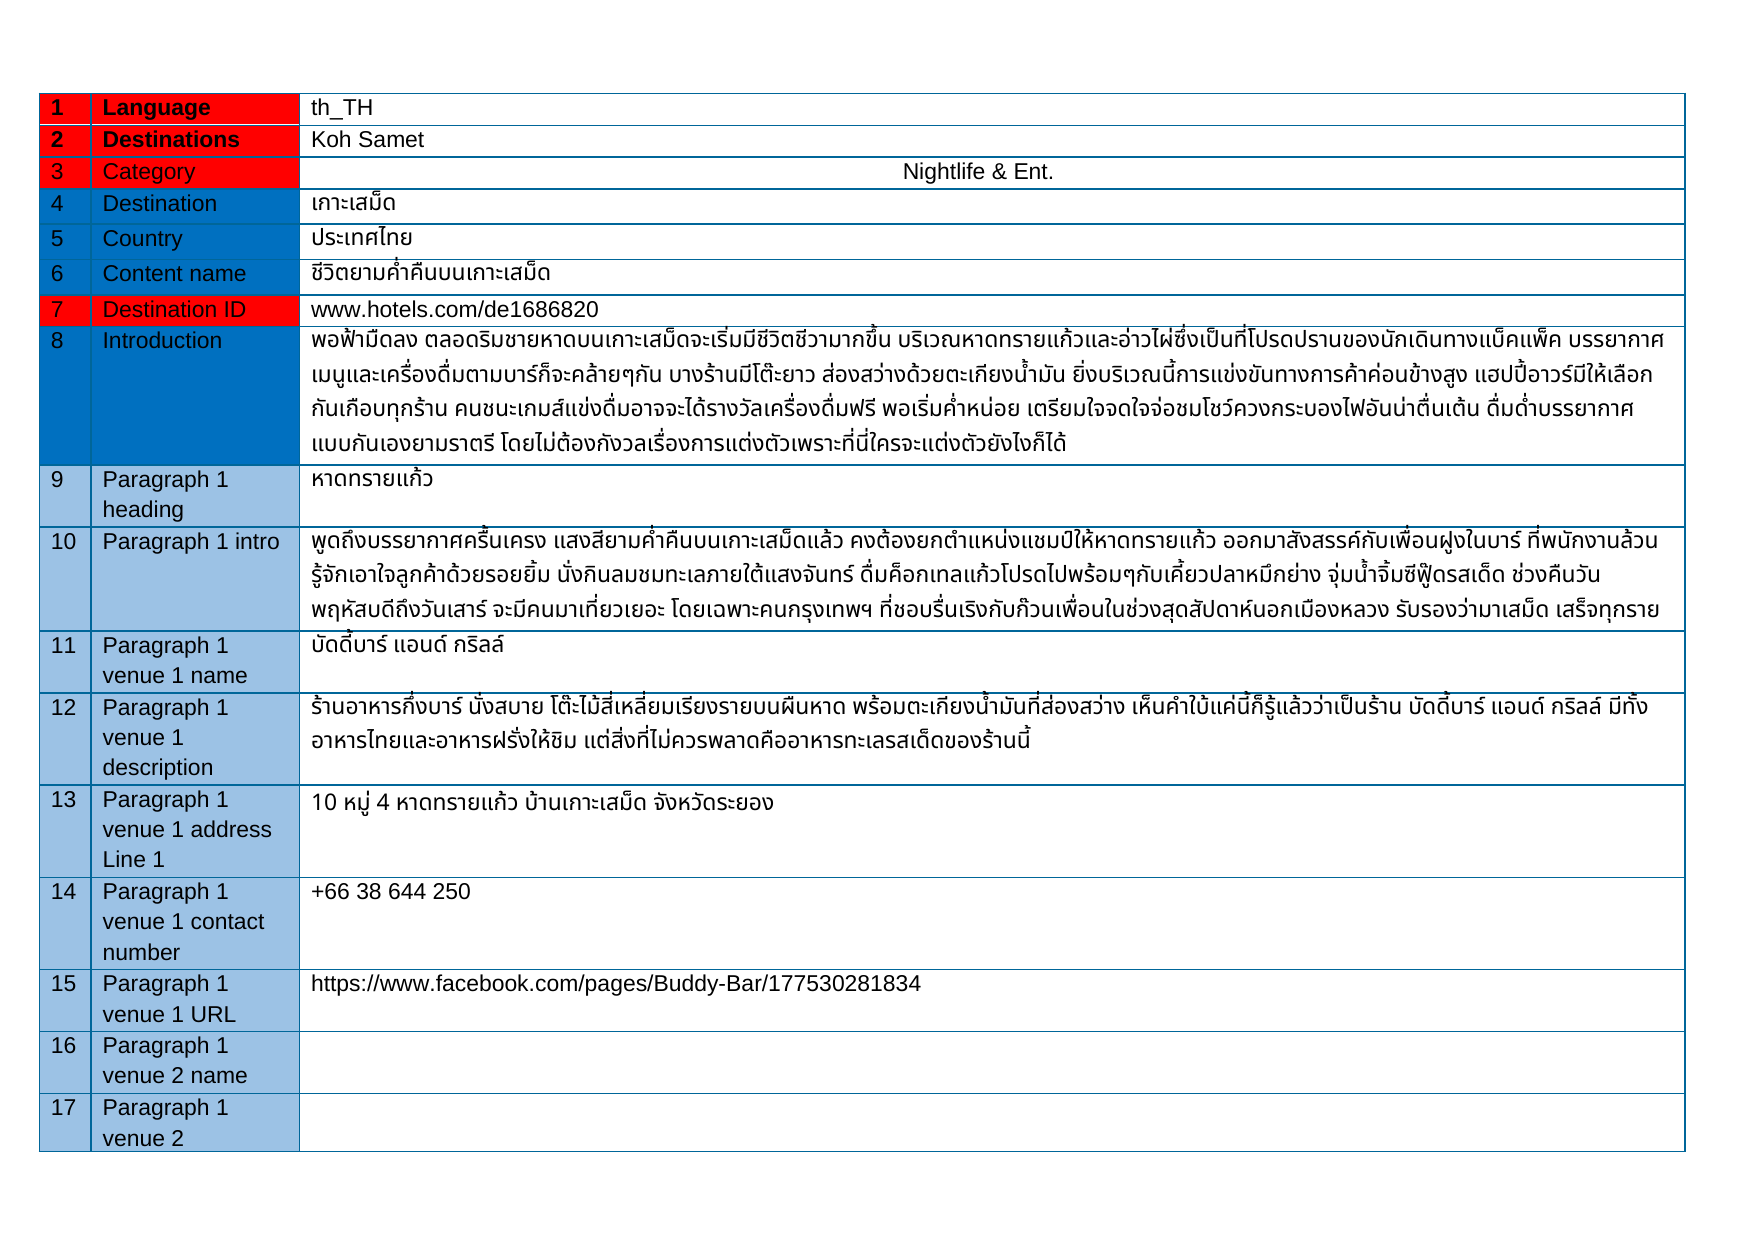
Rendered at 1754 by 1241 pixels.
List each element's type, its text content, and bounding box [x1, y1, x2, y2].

table_cell Paragraph 1 venue 1 address Line 1 [92, 786, 299, 877]
table_cell พูดถึงบรรยากาศครื้นเครง แสงสียามค่ำคืนบนเกาะเสม็ดแล้ว คงต้องยกตำแหน่งแชมป์ให้หาดทรายแก้ว ออกมาสังสรรค์กับเพื่อนฝูงในบาร์ ที่พนักงานล้วนรู้จักเอาใจลูกค้าด้วยรอยยิ้ม นั่งกินลมชมทะเลภายใต้แสงจันทร์ ดื่มค็อกเทลแก้วโปรดไปพร้อมๆกับเคี้ยวปลาหมึกย่าง จุ่มน้ำจิ้มซีฟู๊ดรสเด็ด ช่วงคืนวันพฤหัสบดีถึงวันเสาร์ จะมีคนมาเที่ยวเยอะ โดยเฉพาะคนกรุงเทพฯ ที่ชอบรื่นเริงกับก๊วนเพื่อนในช่วงสุดสัปดาห์นอกเมืองหลวง รับรองว่ามาเสม็ด เสร็จทุกราย [300, 528, 1684, 630]
table_cell 9 [40, 466, 90, 526]
table_cell 6 [40, 260, 90, 294]
table_cell 4 [40, 190, 90, 223]
table_cell 11 [40, 632, 90, 692]
table_cell ชีวิตยามค่ำคืนบนเกาะเสม็ด [300, 260, 1684, 294]
table_cell www.hotels.com/de1686820 [300, 296, 1684, 326]
table_cell Paragraph 1 intro [92, 528, 299, 630]
table_cell 2 [40, 126, 90, 156]
table_cell +66 38 644 250 [300, 878, 1684, 969]
table_cell Paragraph 1 venue 1 name [92, 632, 299, 692]
table_cell Paragraph 1 venue 1 contact number [92, 878, 299, 969]
table_cell [300, 1032, 1684, 1093]
table_cell 15 [40, 970, 90, 1031]
table_cell ร้านอาหารกึ่งบาร์ นั่งสบาย โต๊ะไม้สี่เหลี่ยมเรียงรายบนผืนหาด พร้อมตะเกียงน้ำมันที่ส่องสว่าง เห็นคำใบ้แค่นี้ก็รู้แล้วว่าเป็นร้าน บัดดี้บาร์ แอนด์ กริลล์ มีทั้งอาหารไทยและอาหารฝรั่งให้ชิม แต่สิ่งที่ไม่ควรพลาดคืออาหารทะเลรสเด็ดของร้านนี้ [300, 694, 1684, 784]
table_cell Content name [92, 260, 299, 294]
table_cell 3 [40, 158, 90, 188]
table_cell 7 [40, 296, 90, 326]
table_cell Destinations [92, 126, 299, 156]
table_header Language [92, 94, 299, 124]
table_cell บัดดี้บาร์ แอนด์ กริลล์ [300, 632, 1684, 692]
table_cell ประเทศไทย [300, 225, 1684, 259]
table_cell พอฟ้ามืดลง ตลอดริมชายหาดบนเกาะเสม็ดจะเริ่มมีชีวิตชีวามากขึ้น บริเวณหาดทรายแก้วและอ่าวไผ่ซึ่งเป็นที่โปรดปรานของนักเดินทางแบ็คแพ็ค บรรยากาศ เมนูและเครื่องดื่มตามบาร์ก็จะคล้ายๆกัน บางร้านมีโต๊ะยาว ส่องสว่างด้วยตะเกียงน้ำมัน ยิ่งบริเวณนี้การแข่งขันทางการค้าค่อนข้างสูง แฮปปี้อาวร์มีให้เลือกกันเกือบทุกร้าน คนชนะเกมส์แข่งดื่มอาจจะได้รางวัลเครื่องดื่มฟรี พอเริ่มค่ำหน่อย เตรียมใจจดใจจ่อชมโชว์ควงกระบองไฟอันน่าตื่นเต้น ดื่มด่ำบรรยากาศแบบกันเองยามราตรี โดยไม่ต้องกังวลเรื่องการแต่งตัวเพราะที่นี่ใครจะแต่งตัวยังไงก็ได้ [300, 327, 1684, 464]
table_cell 10 [40, 528, 90, 630]
table_cell Paragraph 1 heading [92, 466, 299, 526]
table_cell 12 [40, 694, 90, 784]
table_cell เกาะเสม็ด [300, 190, 1684, 223]
table_cell Paragraph 1 venue 1 URL [92, 970, 299, 1031]
table_cell 16 [40, 1032, 90, 1093]
table_cell Nightlife & Ent. [300, 158, 1684, 188]
table_cell Paragraph 1 venue 2 name [92, 1032, 299, 1093]
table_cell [92, 1094, 299, 1151]
table_cell 8 [40, 327, 90, 464]
table_cell Paragraph 1 venue 1 description [92, 694, 299, 784]
table_cell 10 หมู่ 4 หาดทรายแก้ว บ้านเกาะเสม็ด จังหวัดระยอง [300, 786, 1684, 877]
table_cell 14 [40, 878, 90, 969]
table_cell [300, 1094, 1684, 1151]
table_cell หาดทรายแก้ว [300, 466, 1684, 526]
table_cell 17 [40, 1094, 90, 1151]
table_header 1 [40, 94, 90, 124]
table_cell Category [92, 158, 299, 188]
table_cell Destination [92, 190, 299, 223]
table_cell 13 [40, 786, 90, 877]
table_header th_TH [300, 94, 1684, 124]
table_cell https://www.facebook.com/pages/Buddy-Bar/177530281834 [300, 970, 1684, 1031]
table_cell Destination ID [92, 296, 299, 326]
table_cell Koh Samet [300, 126, 1684, 156]
table_cell Country [92, 225, 299, 259]
table_cell 5 [40, 225, 90, 259]
table_cell Introduction [92, 327, 299, 464]
